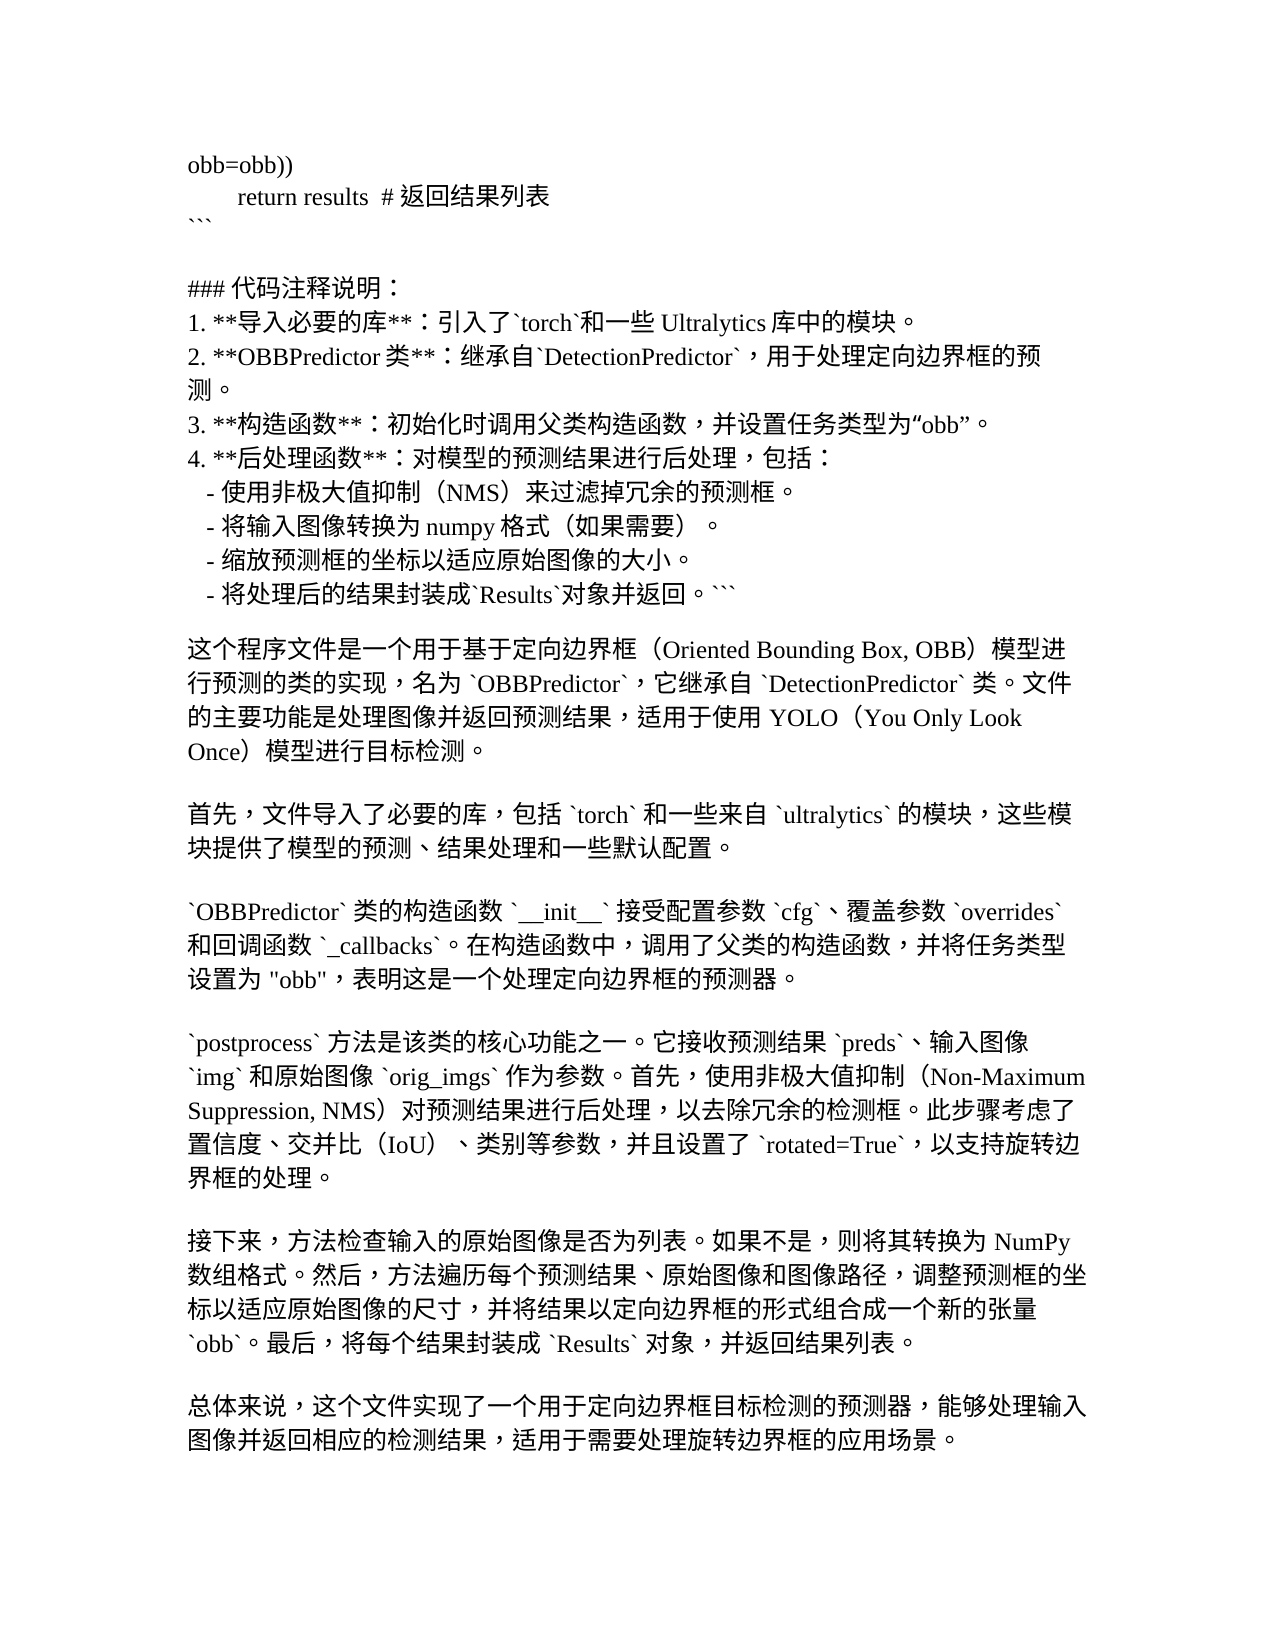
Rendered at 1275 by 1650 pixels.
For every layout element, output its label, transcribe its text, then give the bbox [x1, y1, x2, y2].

text 这个程序文件是一个用于基于定向边界框（Oriented Bounding Box, OBB）模型进行预测的类的实现，名为 `OBBPredictor`，它继承自 `DetectionPredictor` 类。文件的主要功能是处理图像并返回预测结果，适用于使用 YOLO（You Only Look Once）模型进行目标检测。 首先，文件导入了必要的库，包括 `torch` 和一些来自 `ultralytics` 的模块，这些模块提供了模型的预测、结果处理和一些默认配置。 `OBBPredictor` 类的构造函数 `__init__` 接受配置参数 `cfg`、覆盖参数 `overrides` 和回调函数 `_callbacks`。在构造函数中，调用了父类的构造函数，并将任务类型设置为 "obb"，表明这是一个处理定向边界框的预测器。 `postprocess` 方法是该类的核心功能之一。它接收预测结果 `preds`、输入图像 `img` 和原始图像 `orig_imgs` 作为参数。首先，使用非极大值抑制（Non-Maximum Suppression, NMS）对预测结果进行后处理，以去除冗余的检测框。此步骤考虑了置信度、交并比（IoU）、类别等参数，并且设置了 `rotated=True`，以支持旋转边界框的处理。 接下来，方法检查输入的原始图像是否为列表。如果不是，则将其转换为 NumPy 数组格式。然后，方法遍历每个预测结果、原始图像和图像路径，调整预测框的坐标以适应原始图像的尺寸，并将结果以定向边界框的形式组合成一个新的张量 `obb`。最后，将每个结果封装成 `Results` 对象，并返回结果列表。 总体来说，这个文件实现了一个用于定向边界框目标检测的预测器，能够处理输入图像并返回相应的检测结果，适用于需要处理旋转边界框的应用场景。 [187, 632, 1087, 1457]
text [187, 150, 1087, 611]
